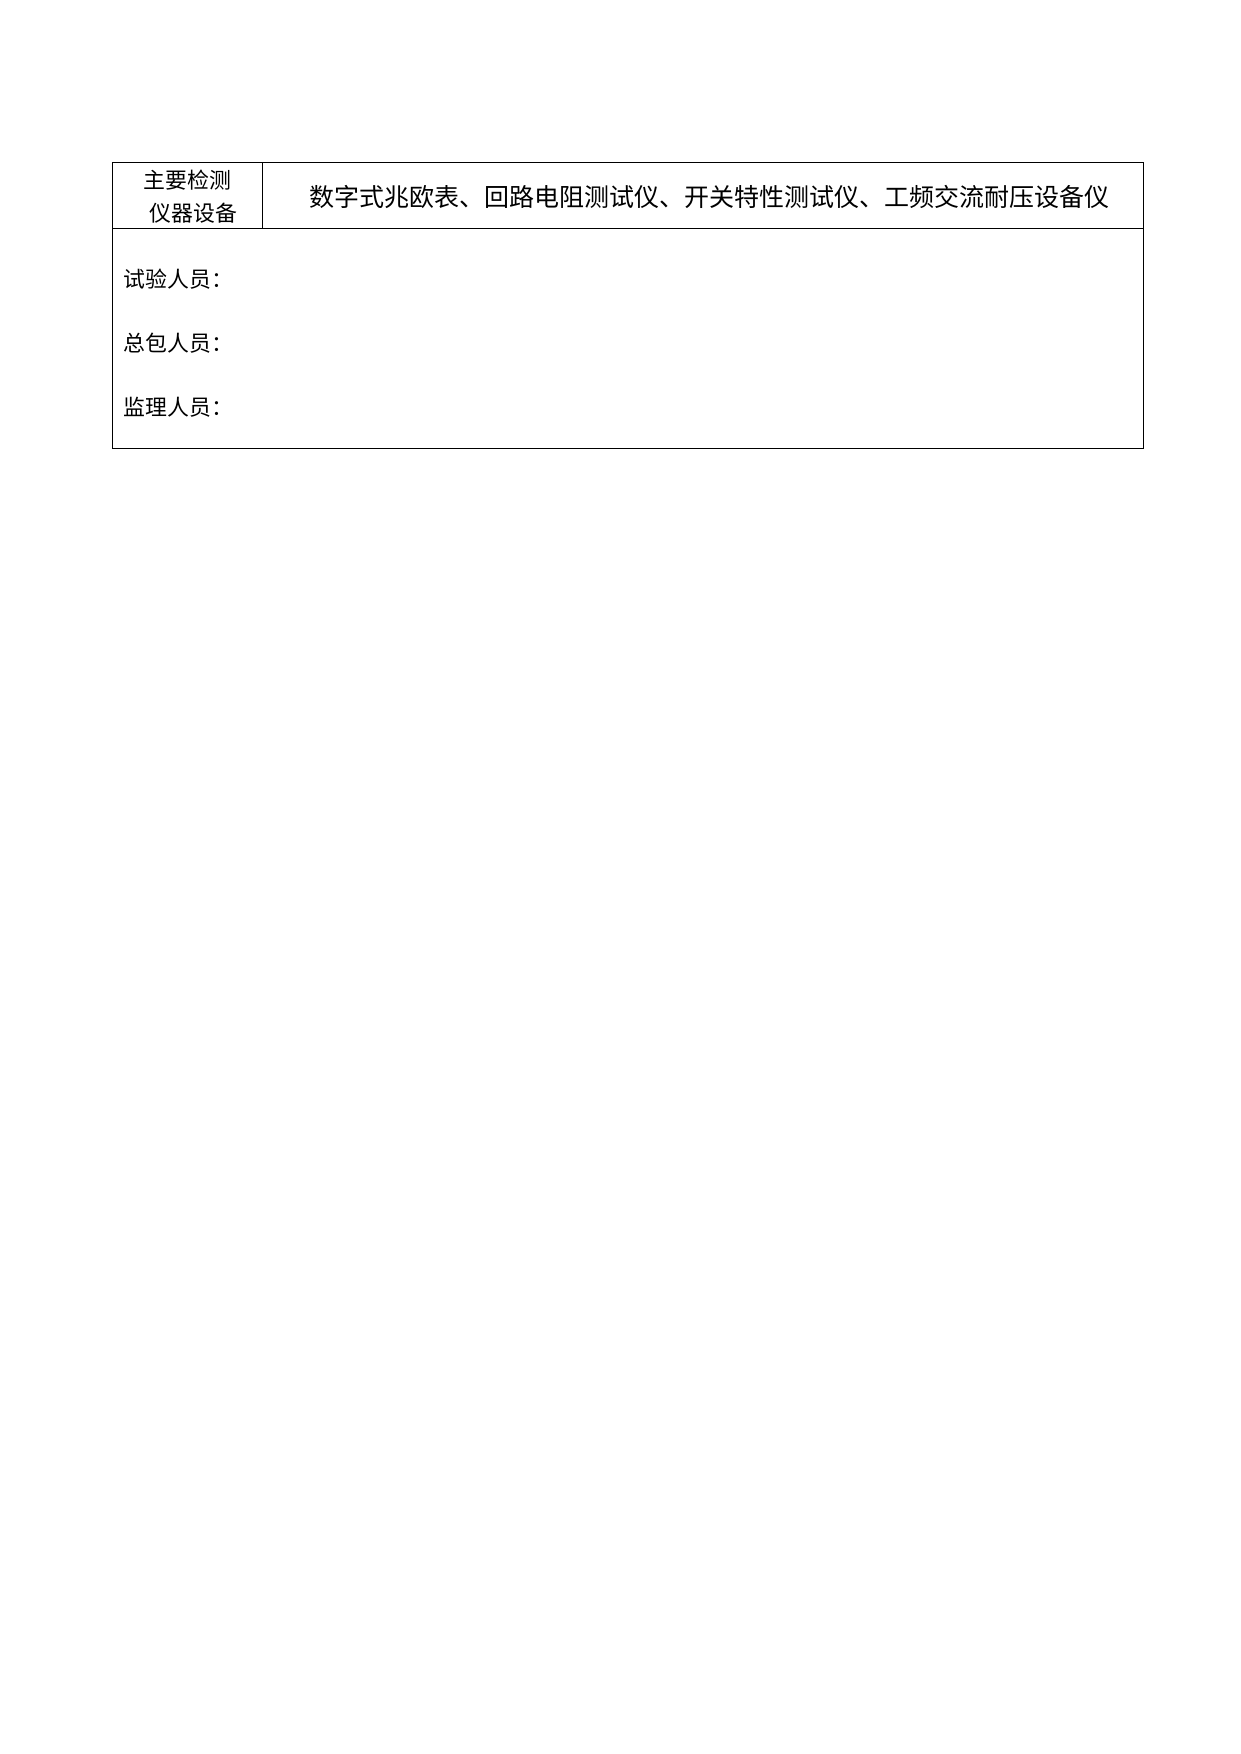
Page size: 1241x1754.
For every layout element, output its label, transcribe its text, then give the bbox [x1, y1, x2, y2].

table_cell 数字式兆欧表、回路电阻测试仪、开关特性测试仪、工频交流耐压设备仪 [263, 163, 1143, 228]
table_cell 主要检测 仪器设备 [113, 163, 262, 228]
table_cell 试验人员： 总包人员： 监理人员： [113, 229, 1143, 447]
